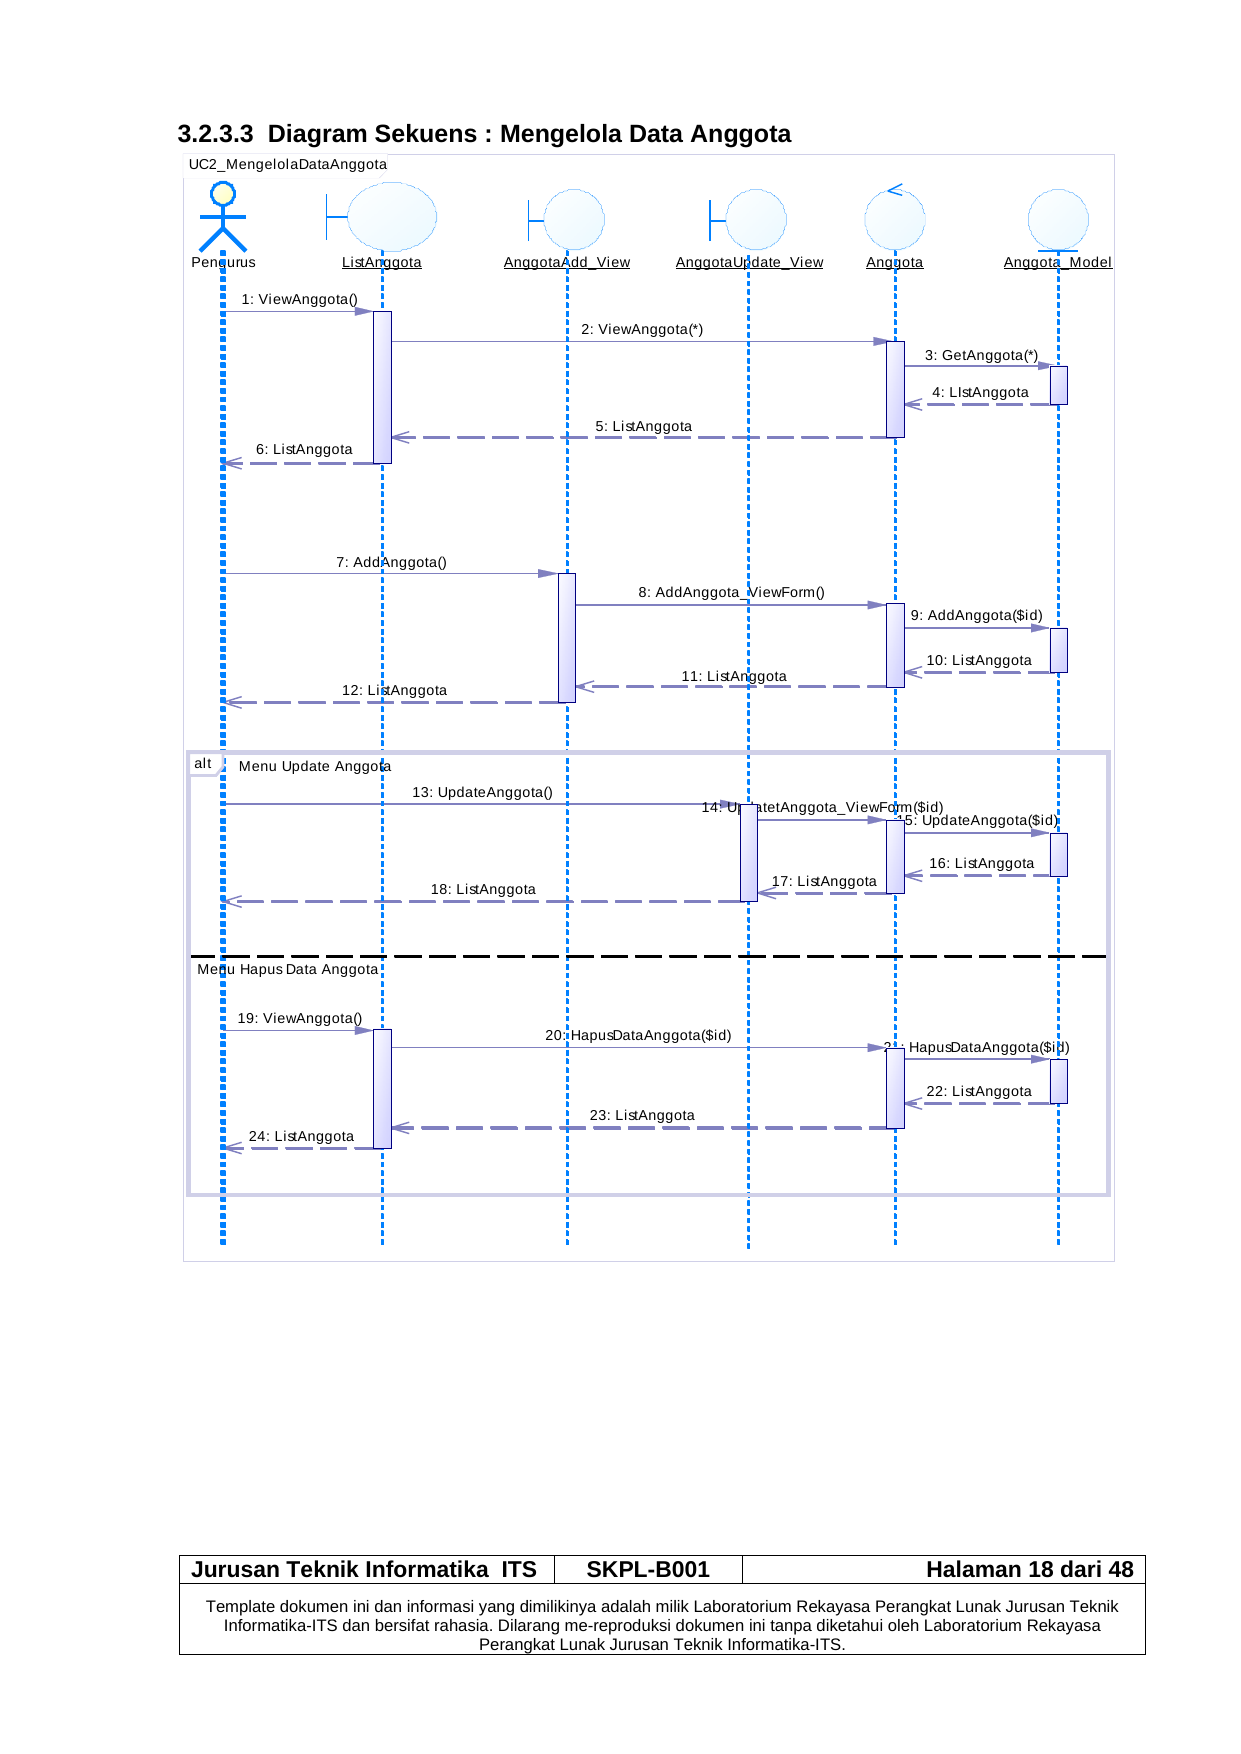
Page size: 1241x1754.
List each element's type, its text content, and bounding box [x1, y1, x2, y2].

subtitle 3.2.3.3 Diagram Sekuens : Mengelola Data Anggota [177, 119, 1121, 147]
